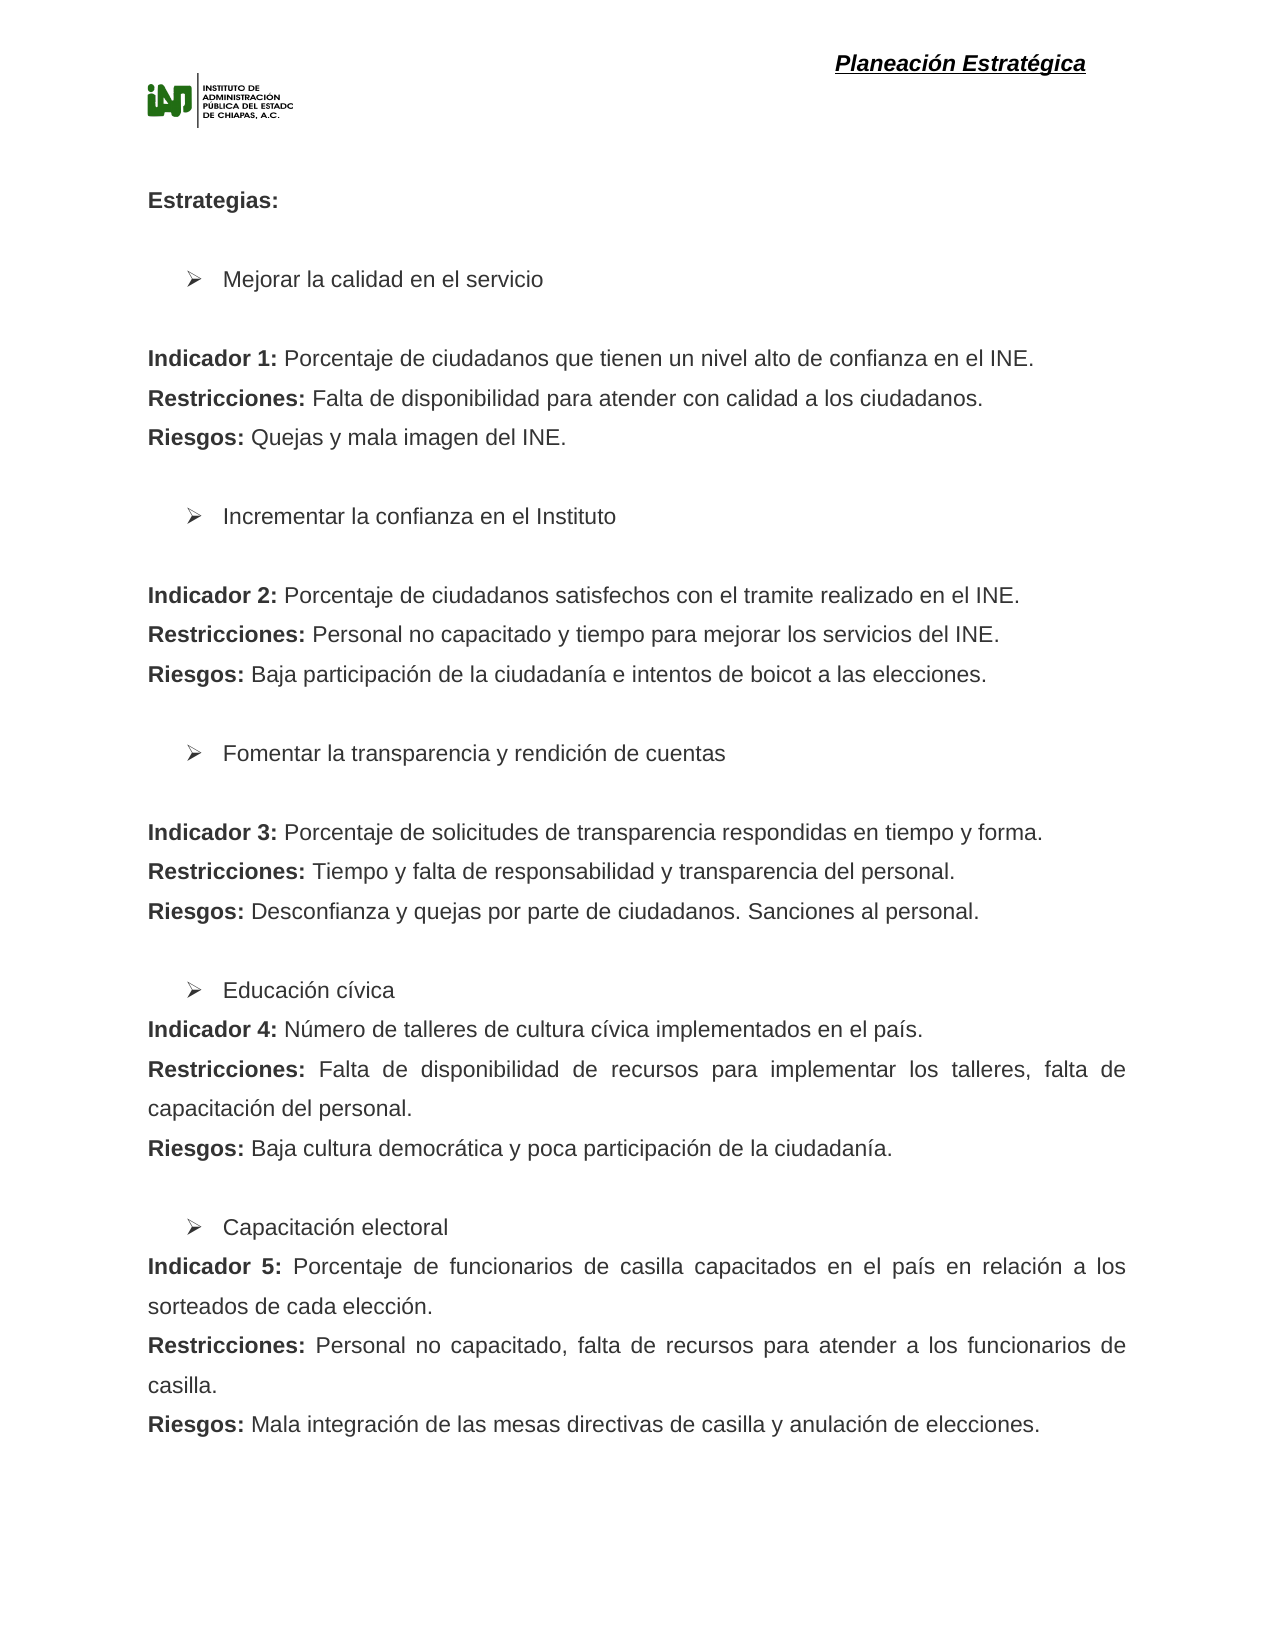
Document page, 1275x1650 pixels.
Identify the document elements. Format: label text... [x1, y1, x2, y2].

text Indicador 3: Porcentaje de solicitudes de transparencia respondidas en tiempo y forma. [148, 819, 1127, 845]
text Riesgos: Quejas y mala imagen del INE. [148, 424, 1127, 450]
text Indicador 4: Número de talleres de cultura cívica implementados en el país. [148, 1016, 1127, 1043]
list Mejorar la calidad en el servicio [185, 266, 1127, 292]
text Restricciones: Falta de disponibilidad para atender con calidad a los ciudadanos. [148, 384, 1127, 411]
text Estrategias: [148, 187, 1127, 213]
text Restricciones: Tiempo y falta de responsabilidad y transparencia del personal. [148, 858, 1127, 885]
text Restricciones: Personal no capacitado y tiempo para mejorar los servicios del INE. [148, 621, 1127, 648]
list Incrementar la confianza en el Instituto [185, 503, 1127, 529]
text Indicador 5: Porcentaje de funcionarios de casilla capacitados en el país en relación a los sorteados de cada elección. [148, 1253, 1127, 1319]
picture [147, 73, 293, 128]
text Riesgos: Baja participación de la ciudadanía e intentos de boicot a las elecciones. [148, 661, 1127, 687]
list Capacitación electoral [185, 1214, 1127, 1240]
text Riesgos: Mala integración de las mesas directivas de casilla y anulación de elecciones. [148, 1411, 1127, 1437]
text Restricciones: Falta de disponibilidad de recursos para implementar los talleres, falta de capacitación del personal. [148, 1056, 1127, 1122]
text Restricciones: Personal no capacitado, falta de recursos para atender a los funcionarios de casilla. [148, 1332, 1127, 1398]
list Fomentar la transparencia y rendición de cuentas [185, 740, 1127, 766]
text Riesgos: Desconfianza y quejas por parte de ciudadanos. Sanciones al personal. [148, 898, 1127, 924]
text Indicador 2: Porcentaje de ciudadanos satisfechos con el tramite realizado en el INE. [148, 582, 1127, 608]
text Riesgos: Baja cultura democrática y poca participación de la ciudadanía. [148, 1135, 1127, 1161]
list Educación cívica [185, 977, 1127, 1003]
text Indicador 1: Porcentaje de ciudadanos que tienen un nivel alto de confianza en el INE. [148, 345, 1127, 371]
